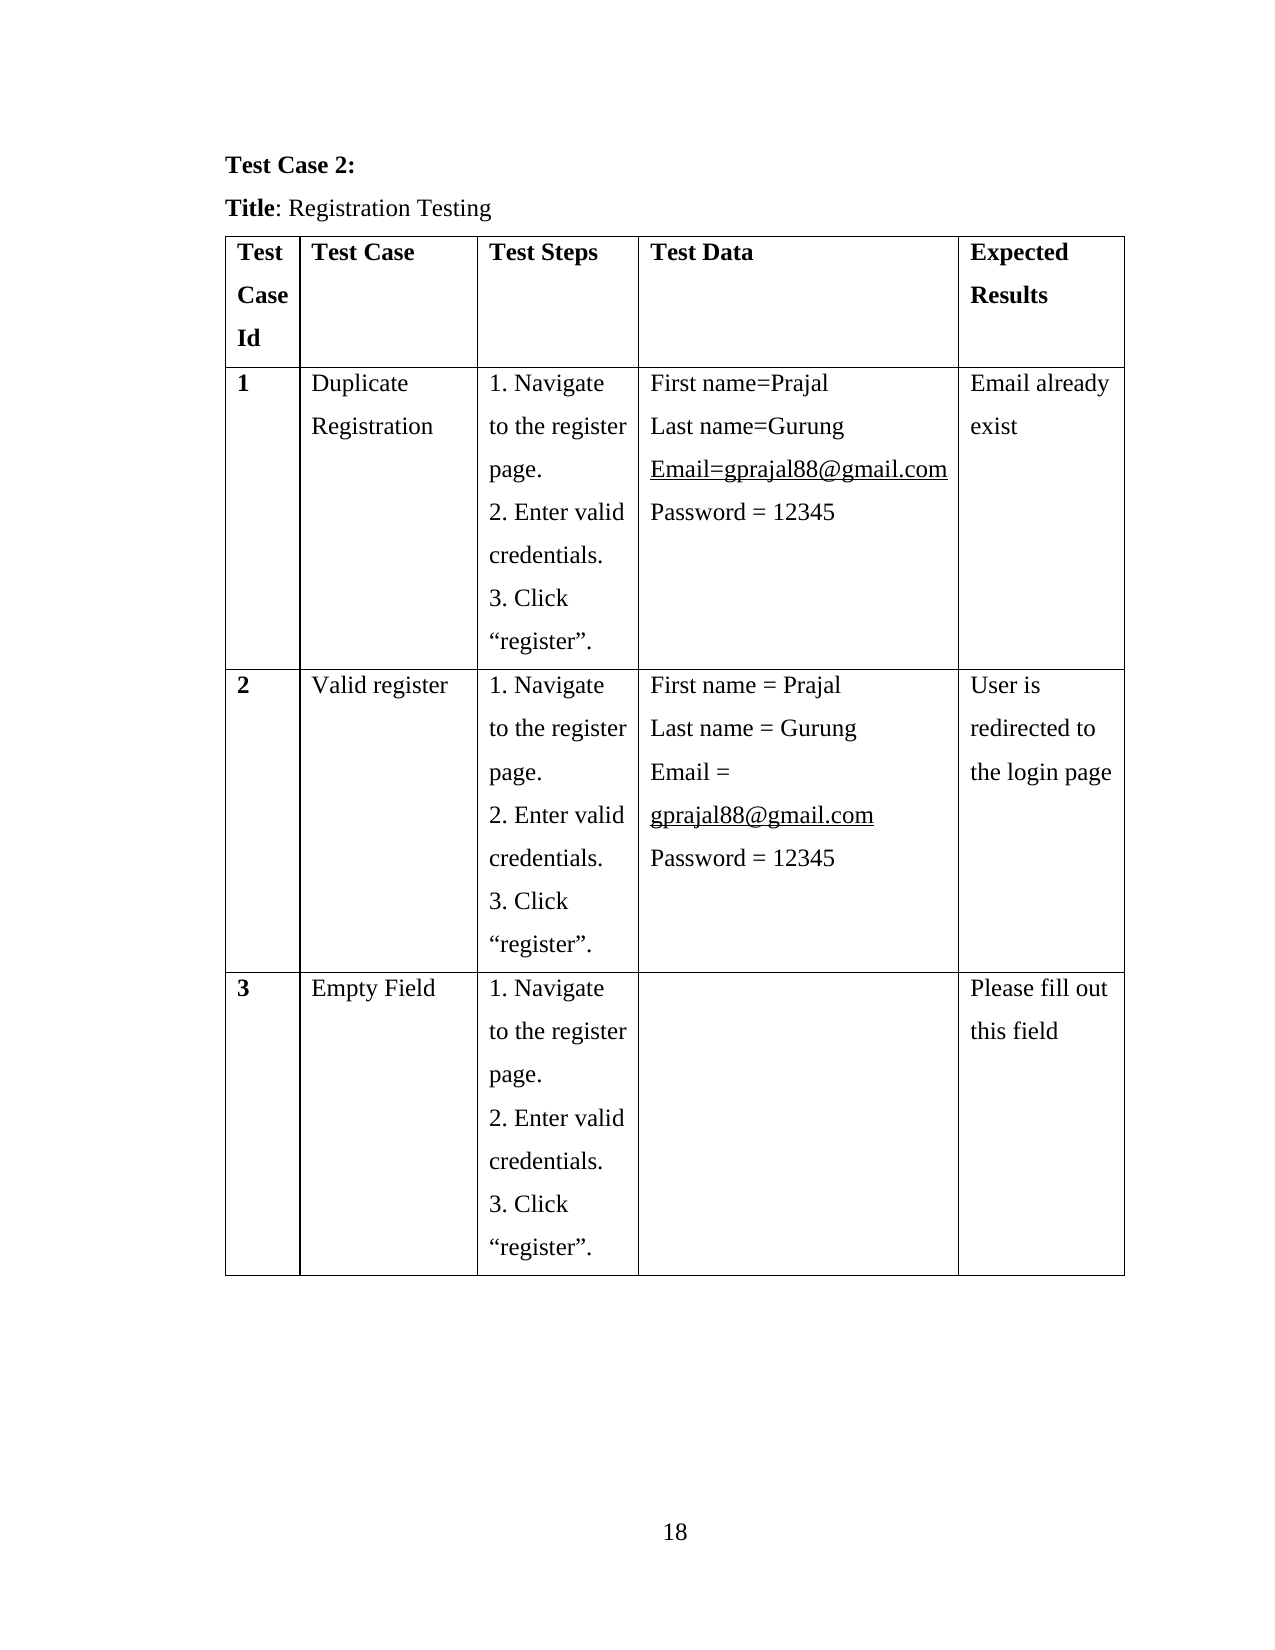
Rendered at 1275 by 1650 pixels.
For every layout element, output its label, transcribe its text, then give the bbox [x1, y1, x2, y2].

table_cell Email already exist [959, 368, 1124, 669]
table_header Expected Results [959, 237, 1124, 367]
table_cell Duplicate Registration [301, 368, 477, 669]
text Test Case 2: [225, 150, 1125, 179]
text Title: Registration Testing [225, 193, 1125, 222]
table_cell 1. Navigate to the register page. 2. Enter valid credentials. 3. Click “register”. [478, 670, 638, 972]
table_cell 2 [226, 670, 299, 972]
table_cell 1 [226, 368, 299, 669]
table_cell Empty Field [301, 973, 477, 1275]
table_cell 1. Navigate to the register page. 2. Enter valid credentials. 3. Click “register”. [478, 973, 638, 1275]
table_cell 1. Navigate to the register page. 2. Enter valid credentials. 3. Click “register”. [478, 368, 638, 669]
table_header Test Case Id [226, 237, 299, 367]
table_header Test Steps [478, 237, 638, 367]
table_cell 3 [226, 973, 299, 1275]
table_cell User is redirected to the login page [959, 670, 1124, 972]
table_header Test Case [301, 237, 477, 367]
table_cell [639, 973, 958, 1275]
table_cell First name = Prajal Last name = Gurung Email = gprajal88@gmail.com Password = 12345 [639, 670, 958, 972]
table_header Test Data [639, 237, 958, 367]
table_cell Valid register [301, 670, 477, 972]
table_cell Please fill out this field [959, 973, 1124, 1275]
table_cell First name=Prajal Last name=Gurung Email=gprajal88@gmail.com Password = 12345 [639, 368, 958, 669]
